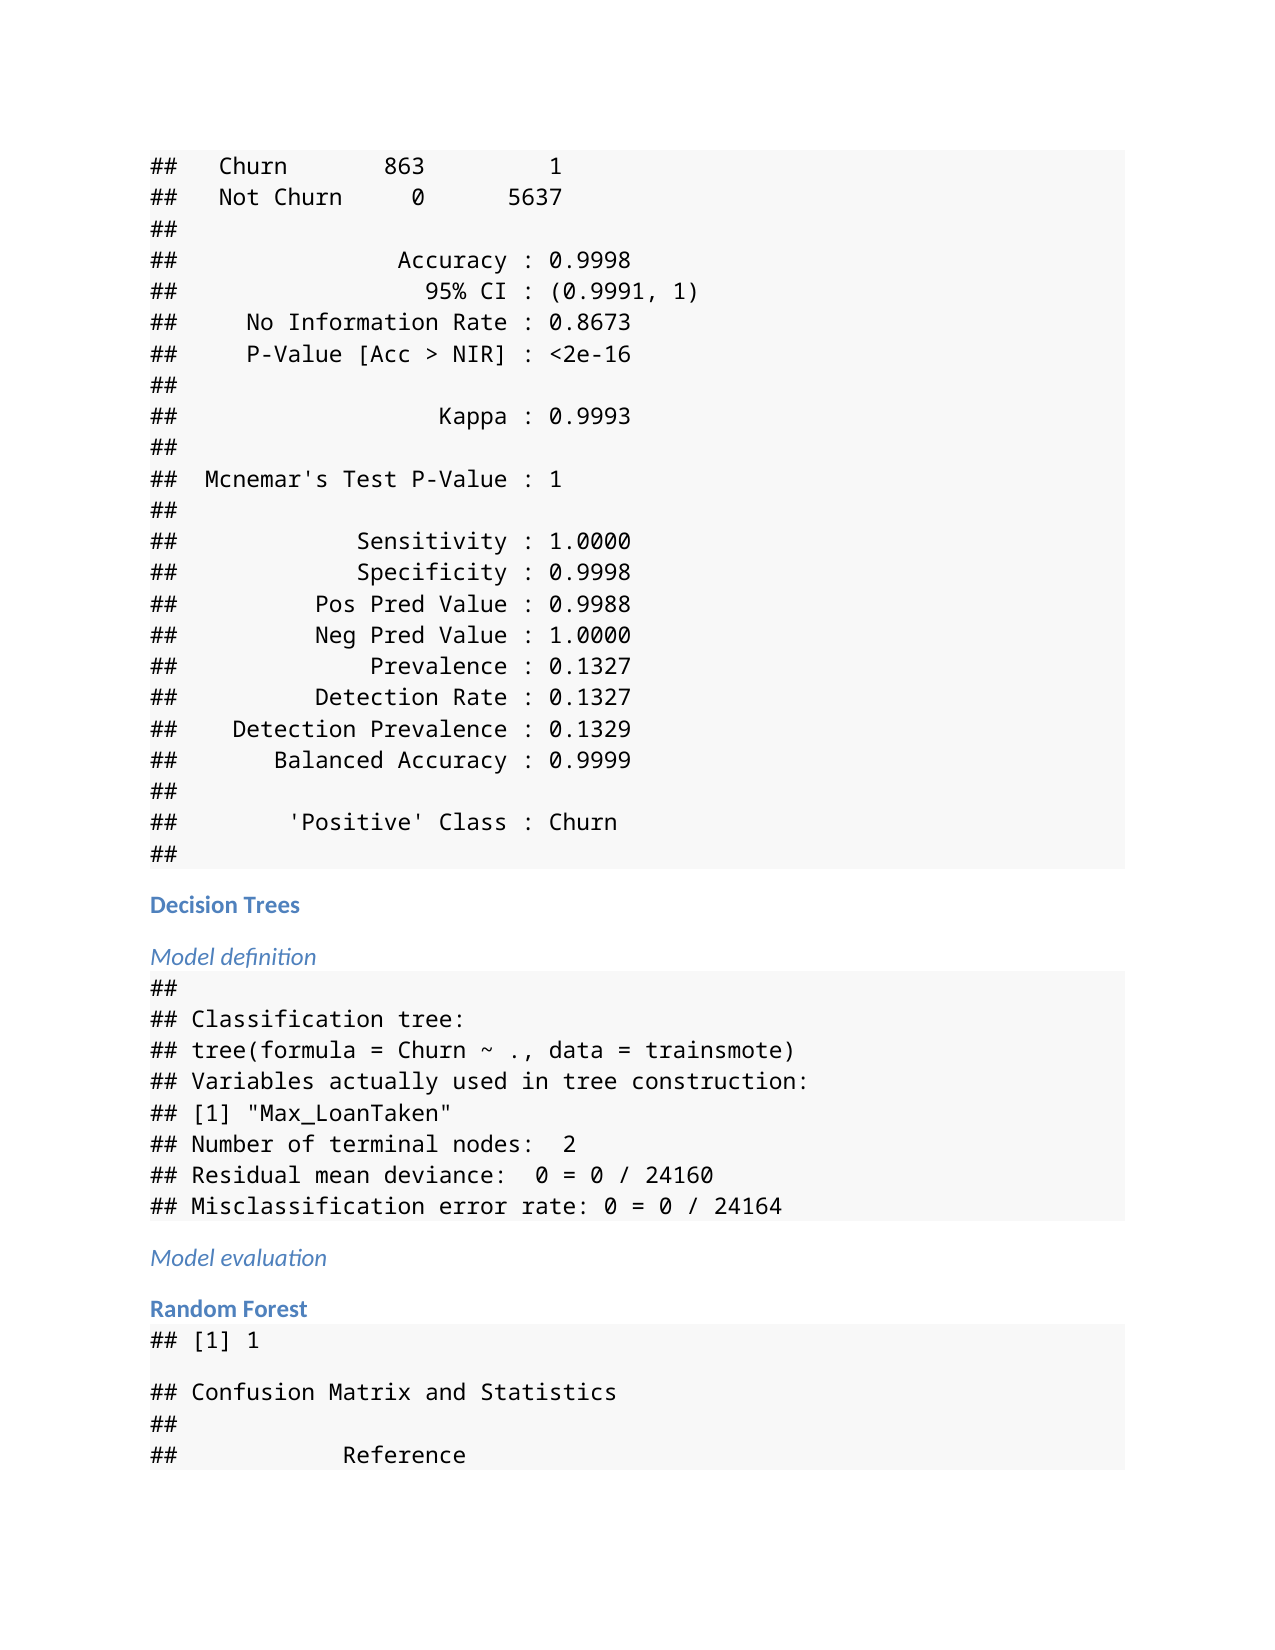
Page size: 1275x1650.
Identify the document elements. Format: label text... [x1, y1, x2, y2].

text ## [1] 1 [150, 1324, 1125, 1355]
subtitle Model definition [150, 941, 1125, 971]
subtitle Random Forest [150, 1294, 1125, 1324]
subtitle Model evaluation [150, 1242, 1125, 1273]
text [150, 1376, 1125, 1470]
text ## ## Classification tree: ## tree(formula = Churn ~ ., data = trainsmote) ## Variables actually used in tree construction: ## [1] "Max_LoanTaken" ## Number of terminal nodes: 2 ## Residual mean deviance: 0 = 0 / 24160 ## Misclassification error rate: 0 = 0 / 24164 [150, 971, 1125, 1221]
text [150, 150, 1125, 869]
subtitle Decision Trees [150, 889, 1125, 920]
